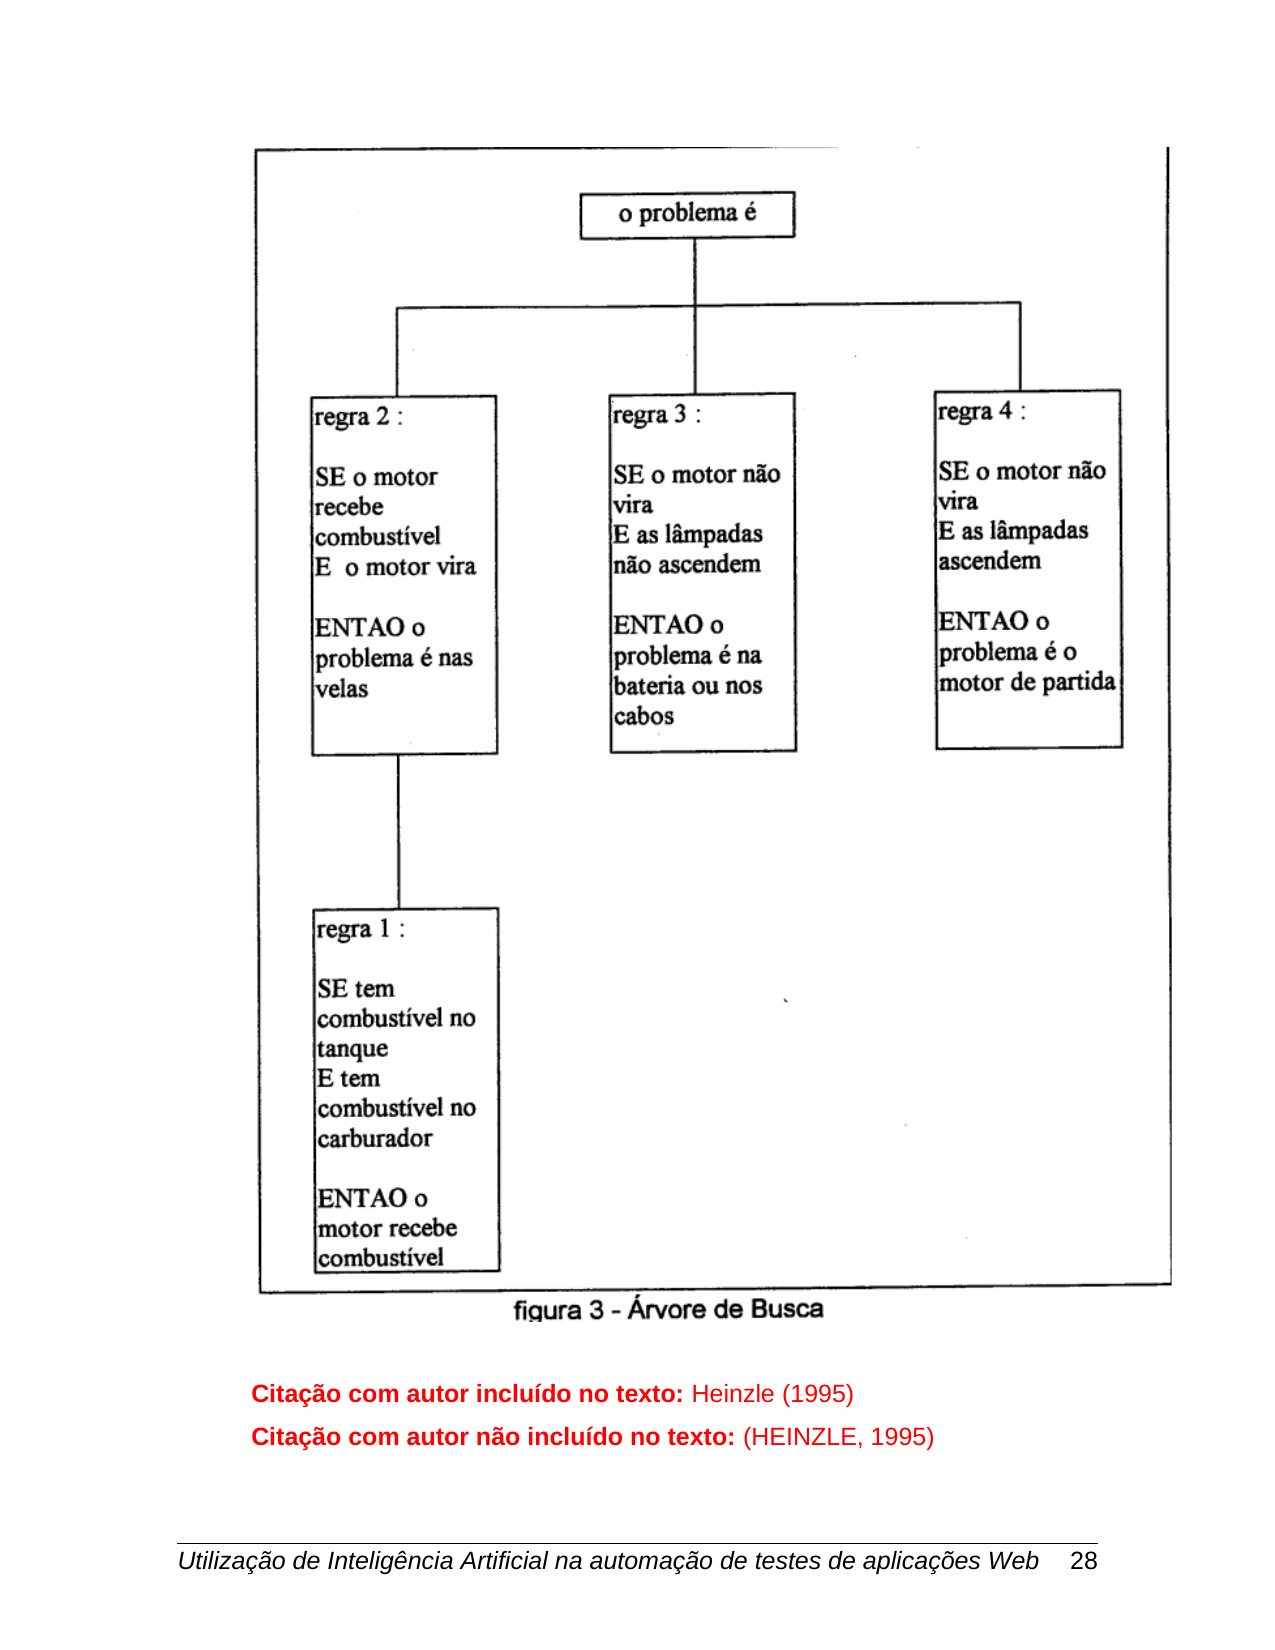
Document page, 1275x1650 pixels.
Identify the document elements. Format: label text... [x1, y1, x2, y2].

text Citação com autor não incluído no texto: (HEINZLE, 1995) [214, 1422, 1098, 1451]
picture [251, 147, 1172, 1322]
text Citação com autor incluído no texto: Heinzle (1995) [214, 1379, 1098, 1407]
